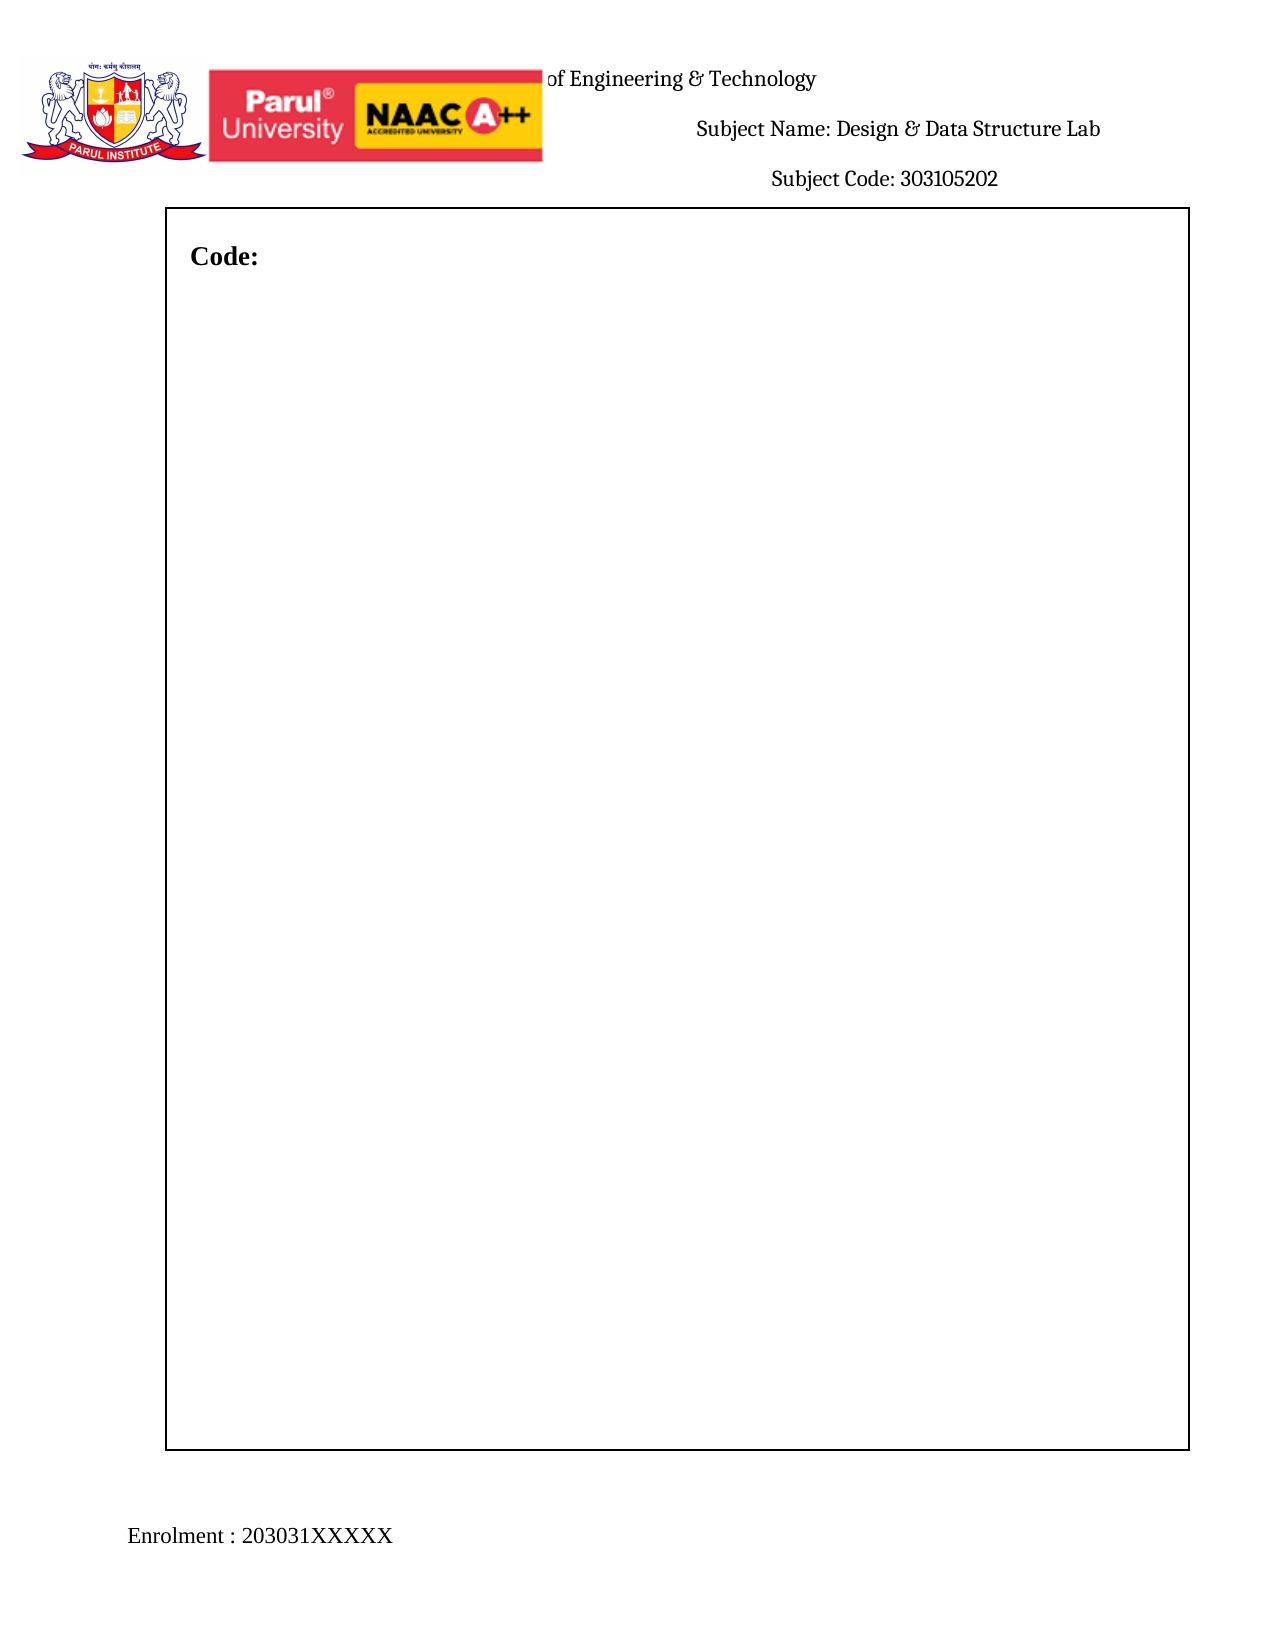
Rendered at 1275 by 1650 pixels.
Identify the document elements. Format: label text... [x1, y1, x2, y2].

picture [19, 56, 549, 178]
table_header Code: [167, 209, 1188, 1449]
